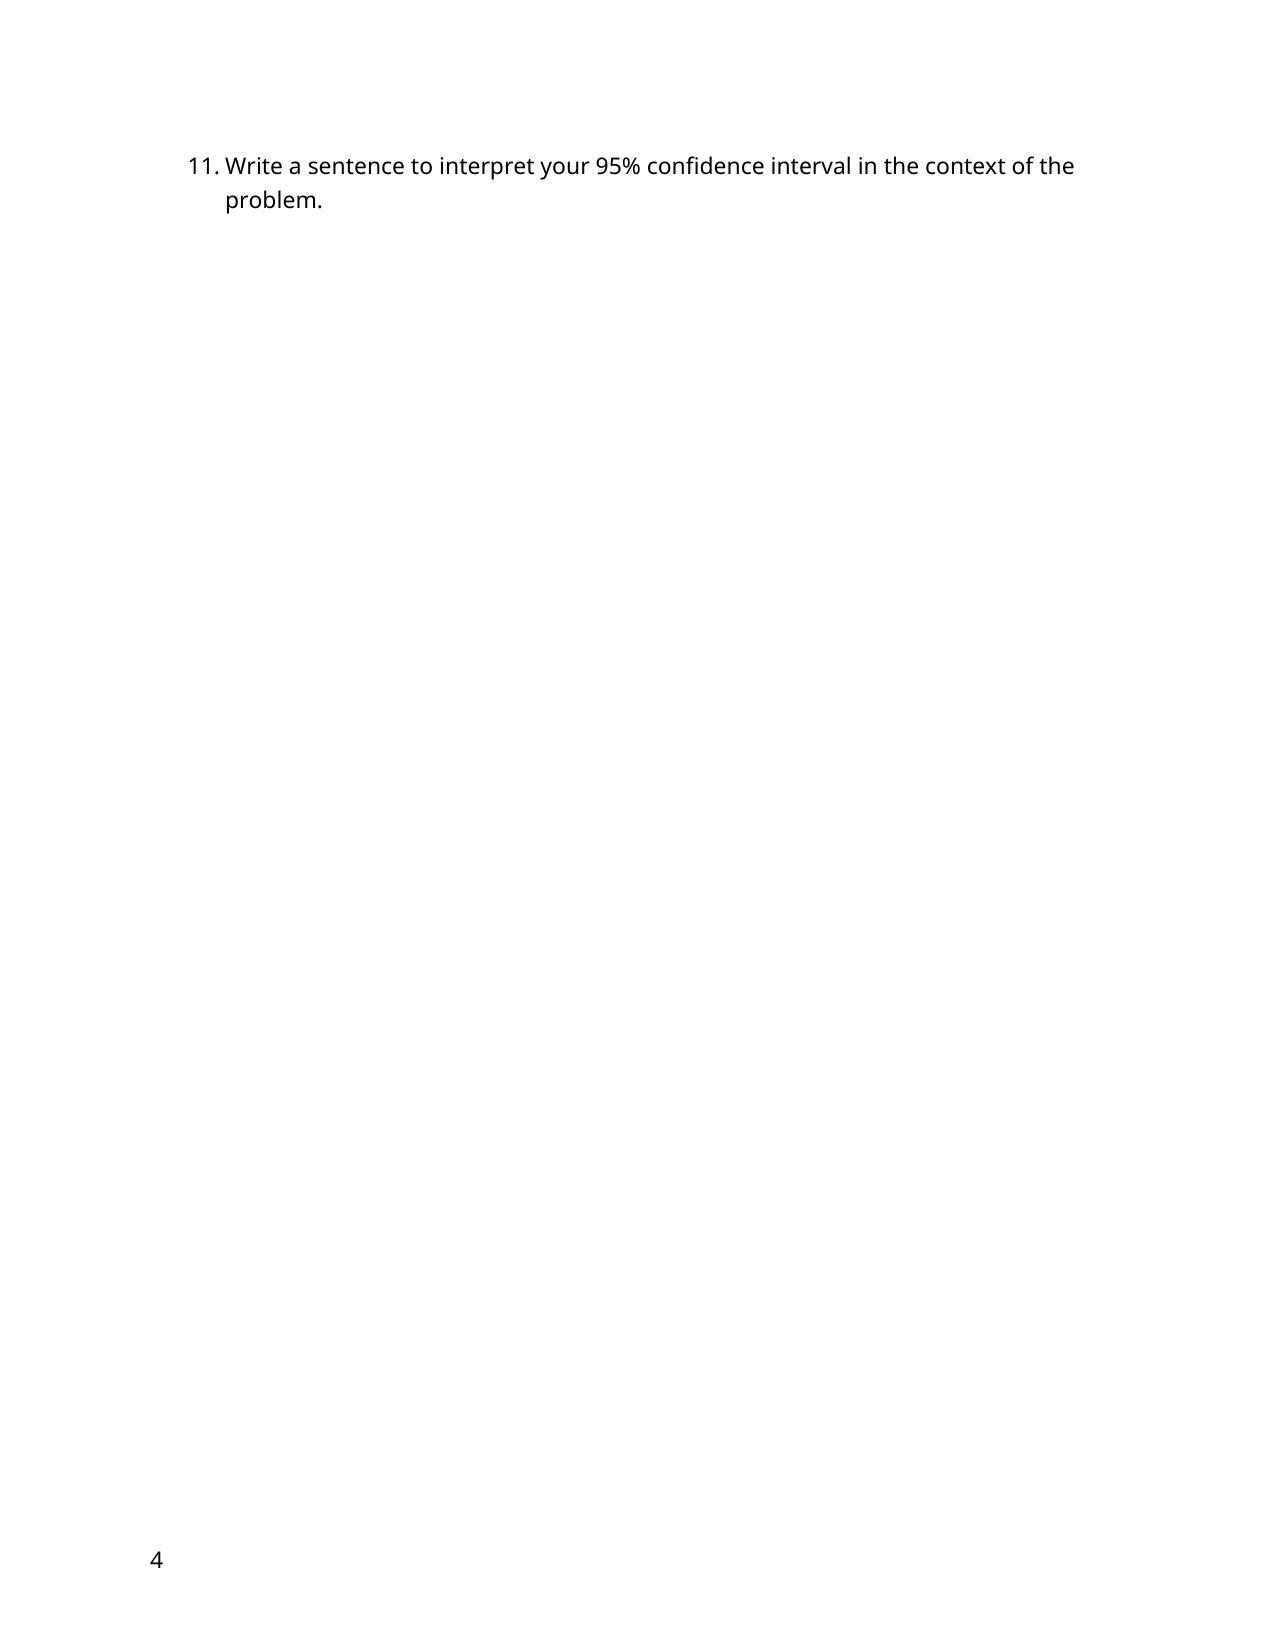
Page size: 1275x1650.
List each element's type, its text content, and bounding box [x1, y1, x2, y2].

list Write a sentence to interpret your 95% confidence interval in the context of the problem. [187, 150, 1125, 216]
